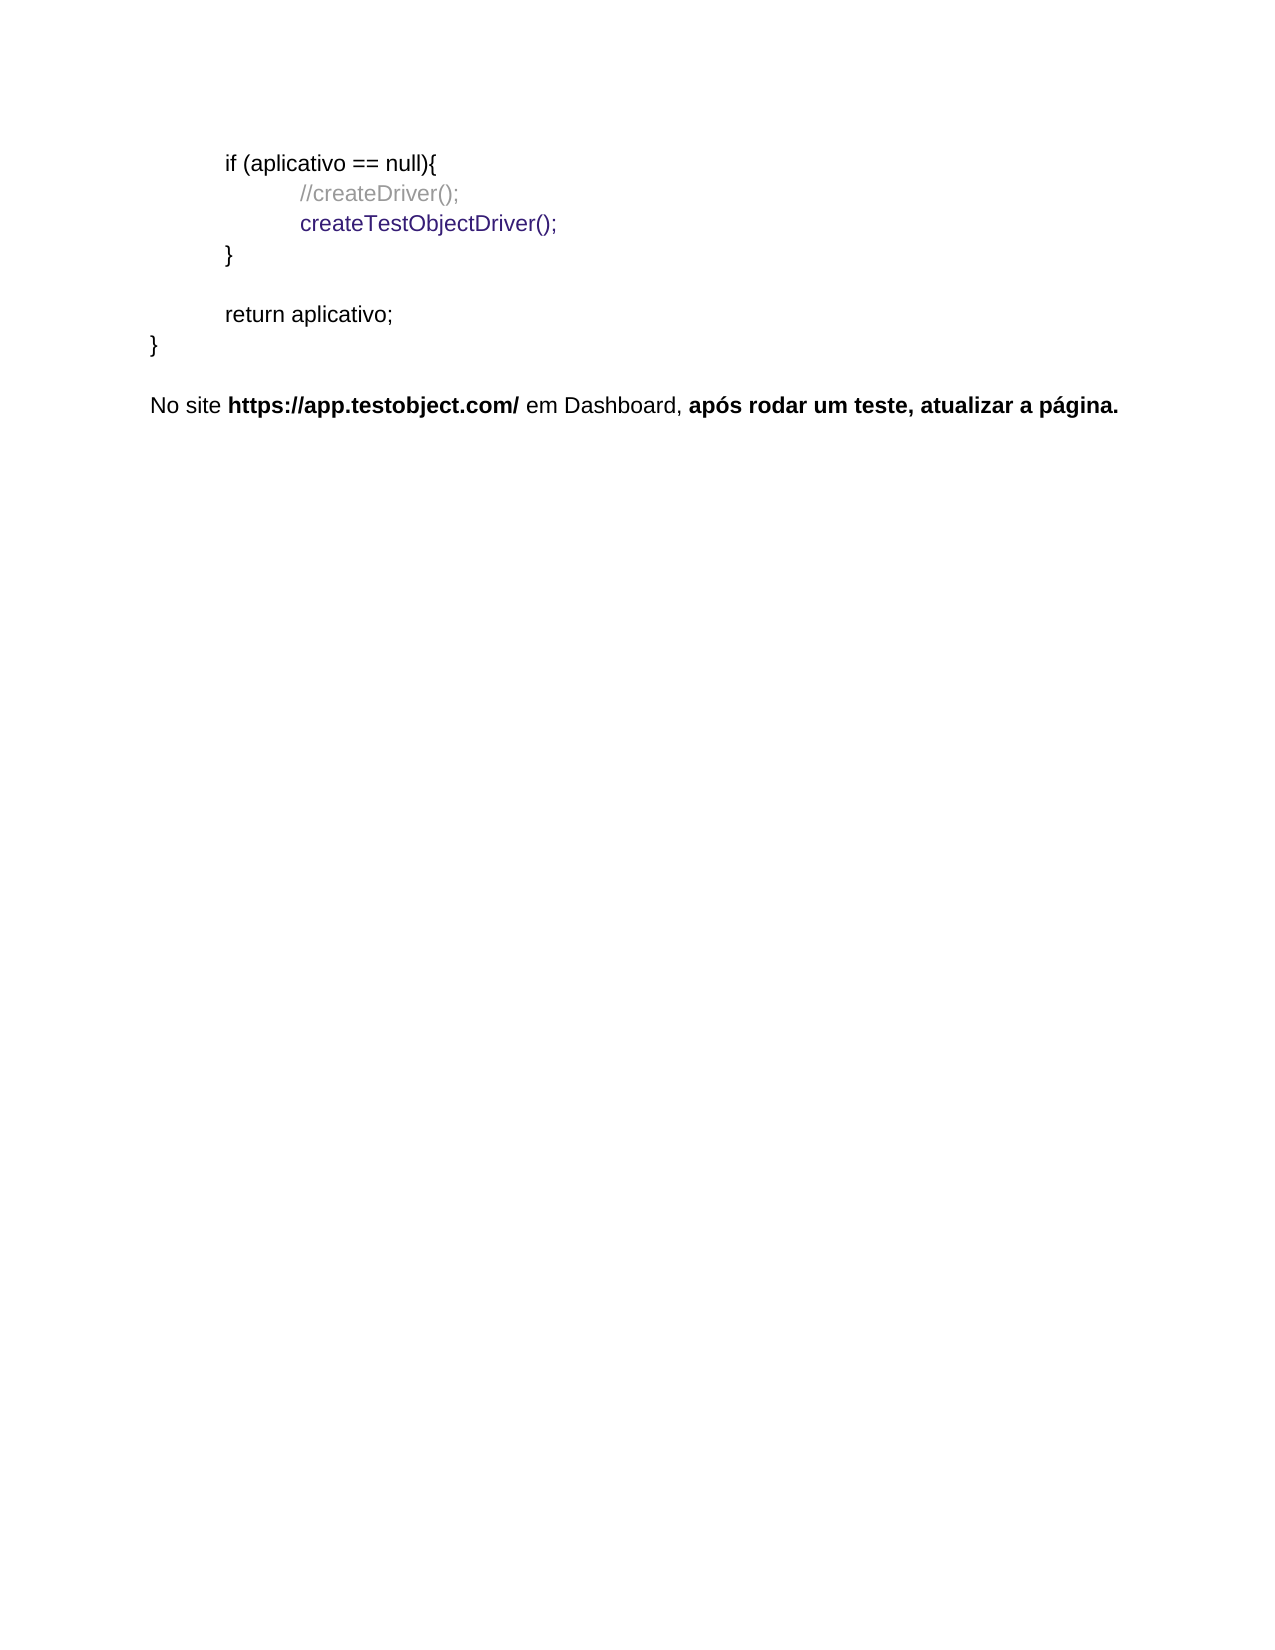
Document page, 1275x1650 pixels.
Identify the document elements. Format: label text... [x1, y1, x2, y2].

text createTestObjectDriver(); [150, 210, 1125, 237]
text return aplicativo; [150, 301, 1125, 327]
text //createDriver(); [150, 180, 1125, 207]
text No site https://app.testobject.com/ em Dashboard, após rodar um teste, atualizar a página. [150, 392, 1125, 418]
text if (aplicativo == null){ [150, 150, 1125, 176]
text } [150, 331, 1125, 358]
text } [150, 241, 1125, 267]
